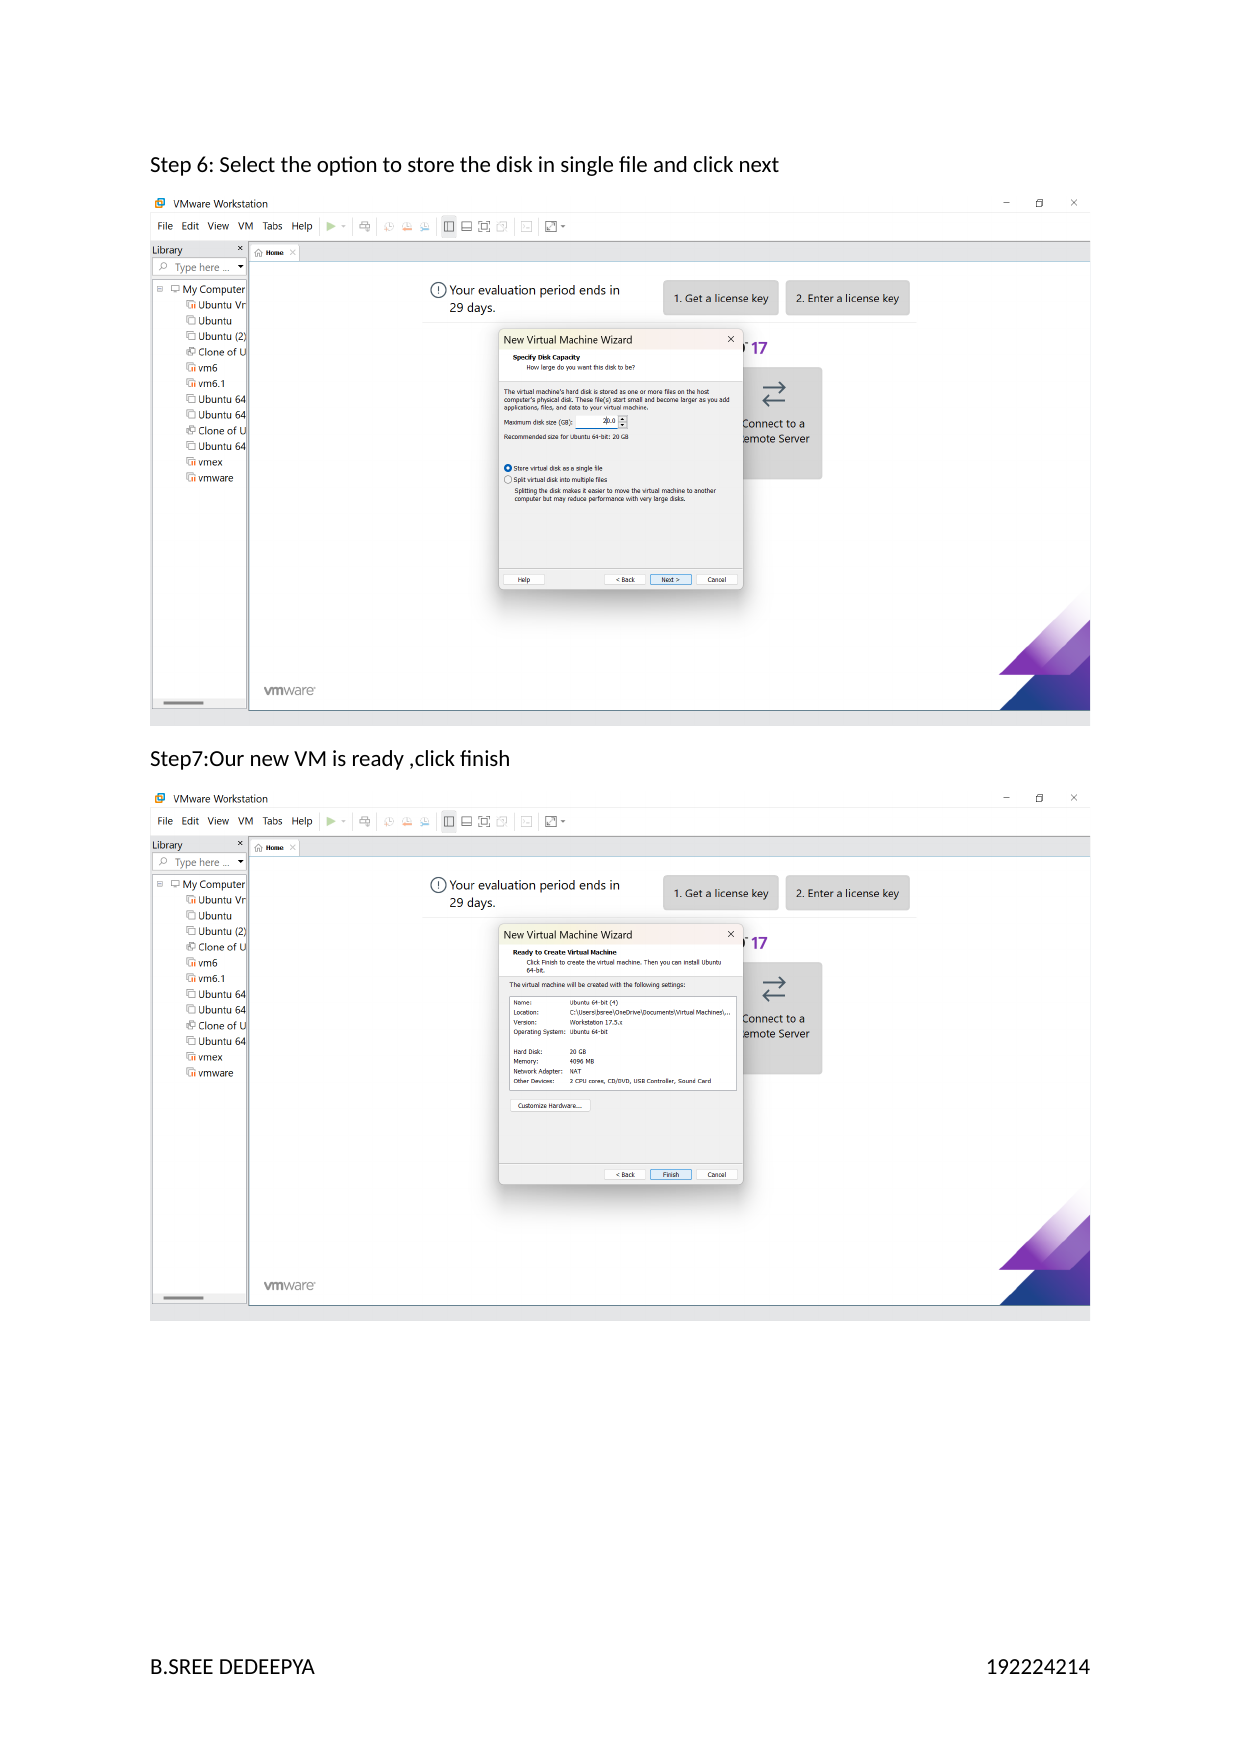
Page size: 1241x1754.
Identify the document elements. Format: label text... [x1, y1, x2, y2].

picture [150, 791, 1091, 1321]
picture [150, 196, 1091, 726]
text Step 6: Select the option to store the disk in single file and click next [150, 150, 1090, 178]
text Step7:Our new VM is ready ,click finish [150, 744, 1090, 773]
